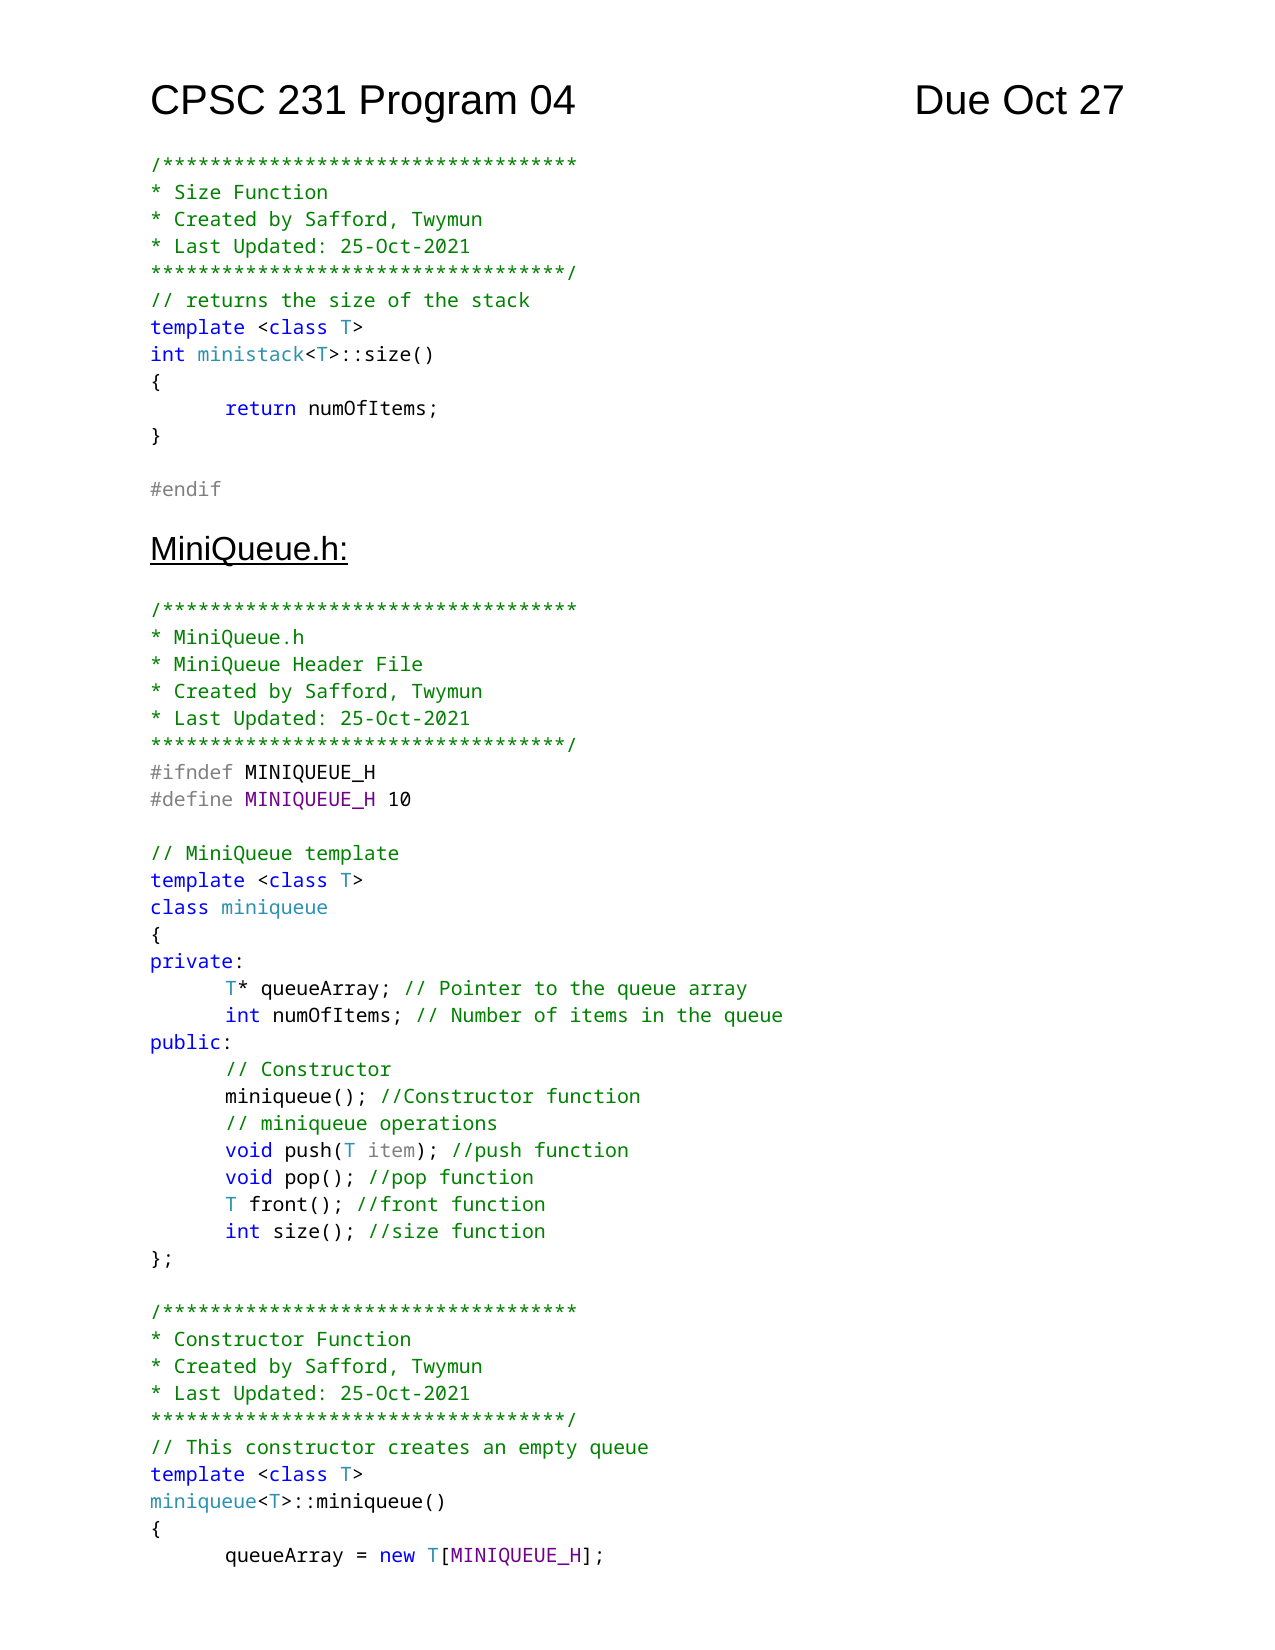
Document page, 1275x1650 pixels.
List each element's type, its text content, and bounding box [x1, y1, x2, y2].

text * Constructor Function [150, 1325, 1125, 1352]
text int ministack<T>::size() [150, 341, 1125, 367]
text // Constructor [150, 1055, 1125, 1082]
text * Last Updated: 25-Oct-2021 [150, 1379, 1125, 1406]
text #define MINIQUEUE_H 10 [150, 785, 1125, 812]
text int numOfItems; // Number of items in the queue [150, 1001, 1125, 1028]
text { [150, 1514, 1125, 1541]
text public: [150, 1028, 1125, 1055]
text int size(); //size function [150, 1217, 1125, 1244]
text } [150, 421, 1125, 448]
text /*********************************** [150, 152, 1125, 179]
text #ifndef MINIQUEUE_H [150, 758, 1125, 785]
text * Created by Safford, Twymun [150, 206, 1125, 233]
text // miniqueue operations [150, 1109, 1125, 1136]
text ***********************************/ [150, 1406, 1125, 1433]
text /*********************************** [150, 1298, 1125, 1325]
text * Created by Safford, Twymun [150, 1352, 1125, 1379]
text template <class T> [150, 866, 1125, 893]
text // This constructor creates an empty queue [150, 1433, 1125, 1460]
text * Created by Safford, Twymun [150, 677, 1125, 704]
text void pop(); //pop function [150, 1163, 1125, 1190]
text * MiniQueue Header File [150, 651, 1125, 677]
text * Last Updated: 25-Oct-2021 [150, 233, 1125, 259]
text class miniqueue [150, 893, 1125, 920]
text // MiniQueue template [150, 839, 1125, 866]
text // returns the size of the stack [150, 287, 1125, 313]
text ***********************************/ [150, 731, 1125, 758]
text T front(); //front function [150, 1190, 1125, 1217]
text /*********************************** [150, 597, 1125, 623]
text queueArray = new T[MINIQUEUE_H]; [150, 1541, 1125, 1568]
text void push(T item); //push function [150, 1136, 1125, 1163]
text private: [150, 947, 1125, 974]
text { [150, 920, 1125, 947]
text * Last Updated: 25-Oct-2021 [150, 704, 1125, 731]
text ***********************************/ [150, 259, 1125, 287]
text miniqueue(); //Constructor function [150, 1082, 1125, 1109]
text return numOfItems; [150, 394, 1125, 421]
text MiniQueue.h: [150, 529, 1125, 568]
text * MiniQueue.h [150, 623, 1125, 651]
text { [150, 367, 1125, 394]
text #endif [150, 475, 1125, 502]
text miniqueue<T>::miniqueue() [150, 1487, 1125, 1514]
text template <class T> [150, 1460, 1125, 1487]
text T* queueArray; // Pointer to the queue array [150, 974, 1125, 1001]
text * Size Function [150, 179, 1125, 206]
text }; [150, 1244, 1125, 1271]
text template <class T> [150, 313, 1125, 341]
